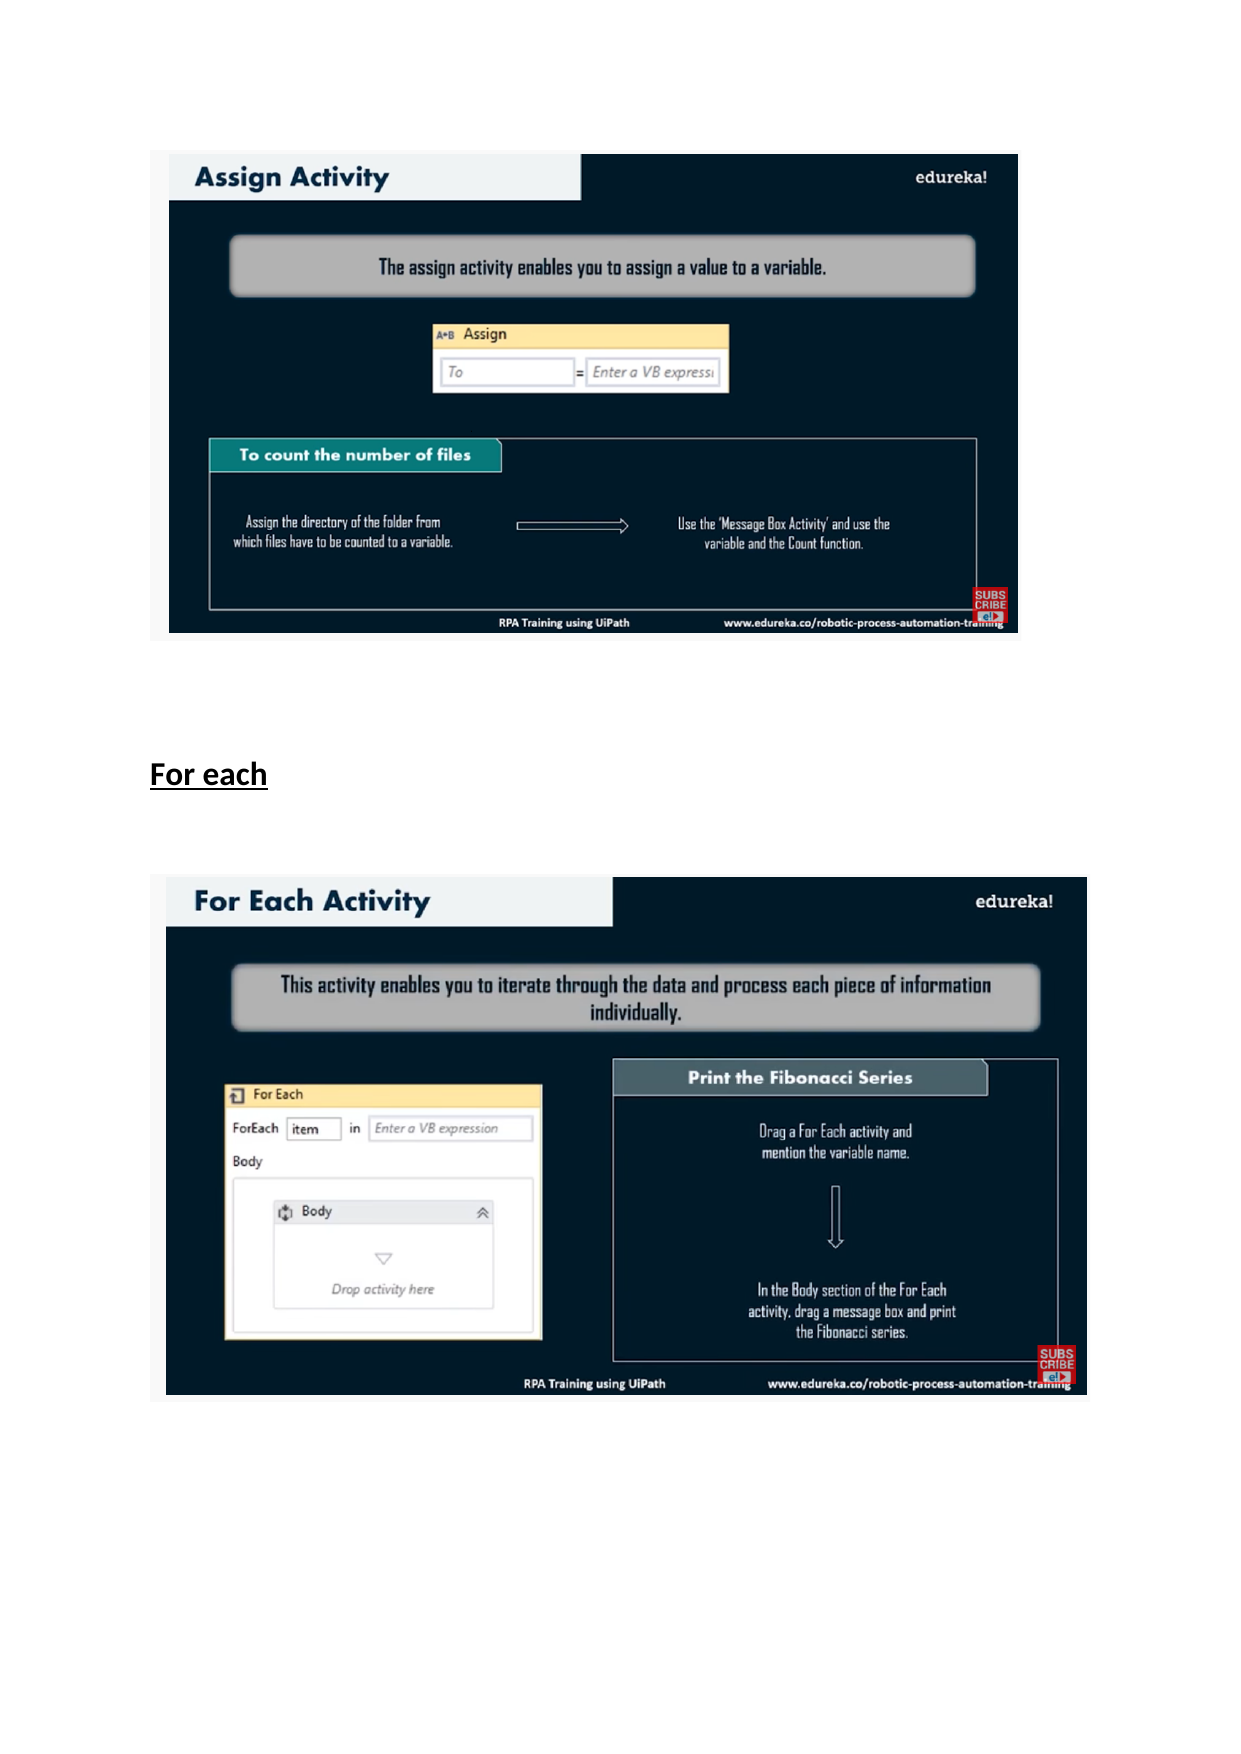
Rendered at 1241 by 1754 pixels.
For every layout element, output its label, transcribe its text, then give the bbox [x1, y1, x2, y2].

text For each [150, 753, 1090, 794]
picture [150, 874, 1091, 1402]
picture [150, 150, 1022, 641]
